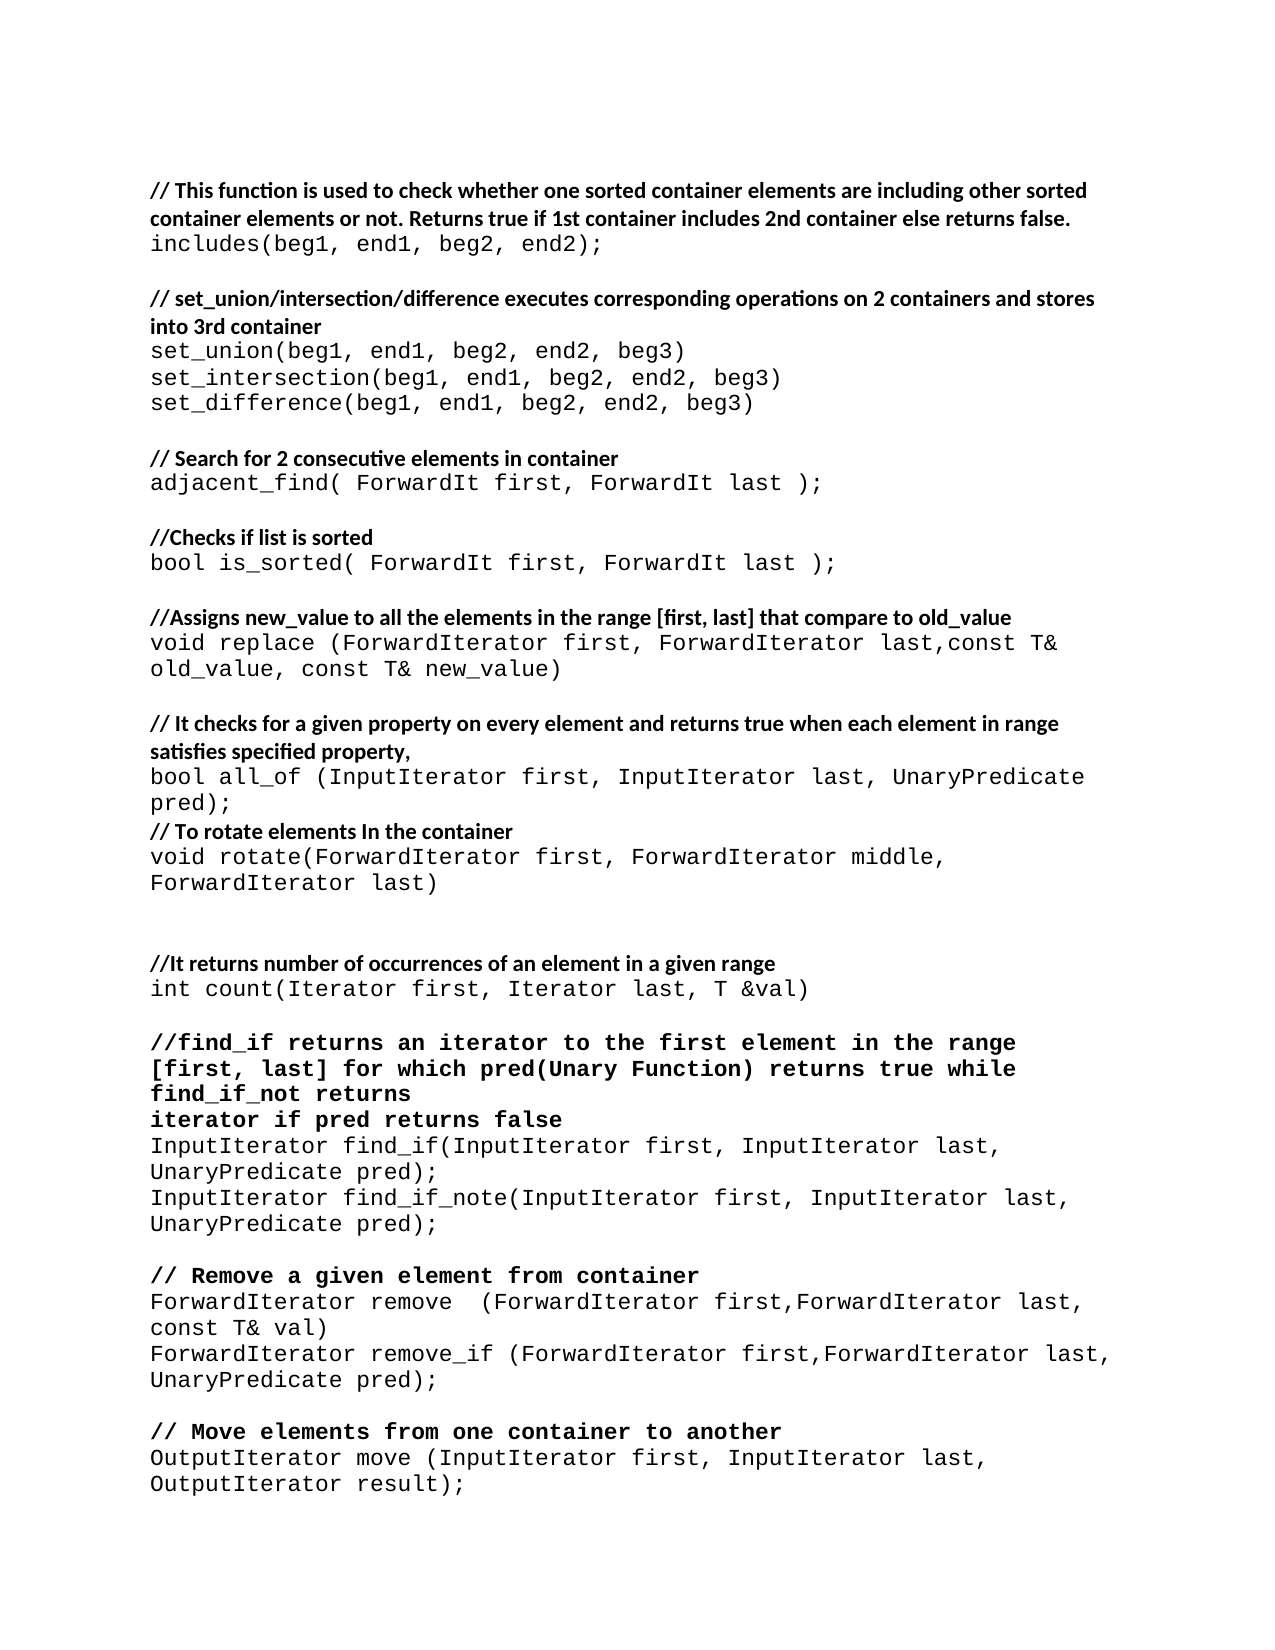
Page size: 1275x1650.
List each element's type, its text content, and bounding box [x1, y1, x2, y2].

text UnaryPredicate pred); [150, 1212, 1125, 1238]
text set_intersection(beg1, end1, beg2, end2, beg3) [150, 366, 1125, 392]
text bool all_of (InputIterator first, InputIterator last, UnaryPredicate pred); [150, 765, 1125, 817]
text includes(beg1, end1, beg2, end2); [150, 232, 1125, 258]
text ForwardIterator last) [150, 871, 1125, 897]
text // Remove a given element from container [150, 1264, 1125, 1290]
text // Move elements from one container to another [150, 1420, 1125, 1446]
text OutputIterator move (InputIterator first, InputIterator last, OutputIterator result); [150, 1446, 1125, 1498]
text InputIterator find_if_note(InputIterator first, InputIterator last, [150, 1187, 1125, 1212]
text InputIterator find_if(InputIterator first, InputIterator last, UnaryPredicate pred); [150, 1135, 1125, 1187]
text set_difference(beg1, end1, beg2, end2, beg3) [150, 392, 1125, 418]
text // Search for 2 consecutive elements in container [150, 444, 1125, 472]
text // This function is used to check whether one sorted container elements are including other sorted container elements or not. Returns true if 1st container includes 2nd container else returns false. [150, 176, 1125, 232]
text int count(Iterator first, Iterator last, T &val) [150, 977, 1125, 1003]
text ForwardIterator remove (ForwardIterator first,ForwardIterator last, const T& val) [150, 1290, 1125, 1342]
text // set_union/intersection/difference executes corresponding operations on 2 containers and stores into 3rd container [150, 284, 1125, 340]
text //find_if returns an iterator to the first element in the range [first, last] for which pred(Unary Function) returns true while find_if_not returns [150, 1031, 1125, 1109]
text adjacent_find( ForwardIt first, ForwardIt last ); [150, 472, 1125, 498]
text //It returns number of occurrences of an element in a given range [150, 949, 1125, 977]
text void replace (ForwardIterator first, ForwardIterator last,const T& old_value, const T& new_value) [150, 631, 1125, 683]
text set_union(beg1, end1, beg2, end2, beg3) [150, 340, 1125, 366]
text ForwardIterator remove_if (ForwardIterator first,ForwardIterator last, UnaryPredicate pred); [150, 1342, 1125, 1394]
text //Checks if list is sorted [150, 523, 1125, 552]
text // It checks for a given property on every element and returns true when each element in range satisfies specified property, [150, 709, 1125, 765]
text void rotate(ForwardIterator first, ForwardIterator middle, [150, 845, 1125, 871]
text //Assigns new_value to all the elements in the range [first, last] that compare to old_value [150, 603, 1125, 631]
text bool is_sorted( ForwardIt first, ForwardIt last ); [150, 552, 1125, 577]
text // To rotate elements In the container [150, 817, 1125, 845]
text iterator if pred returns false [150, 1109, 1125, 1135]
